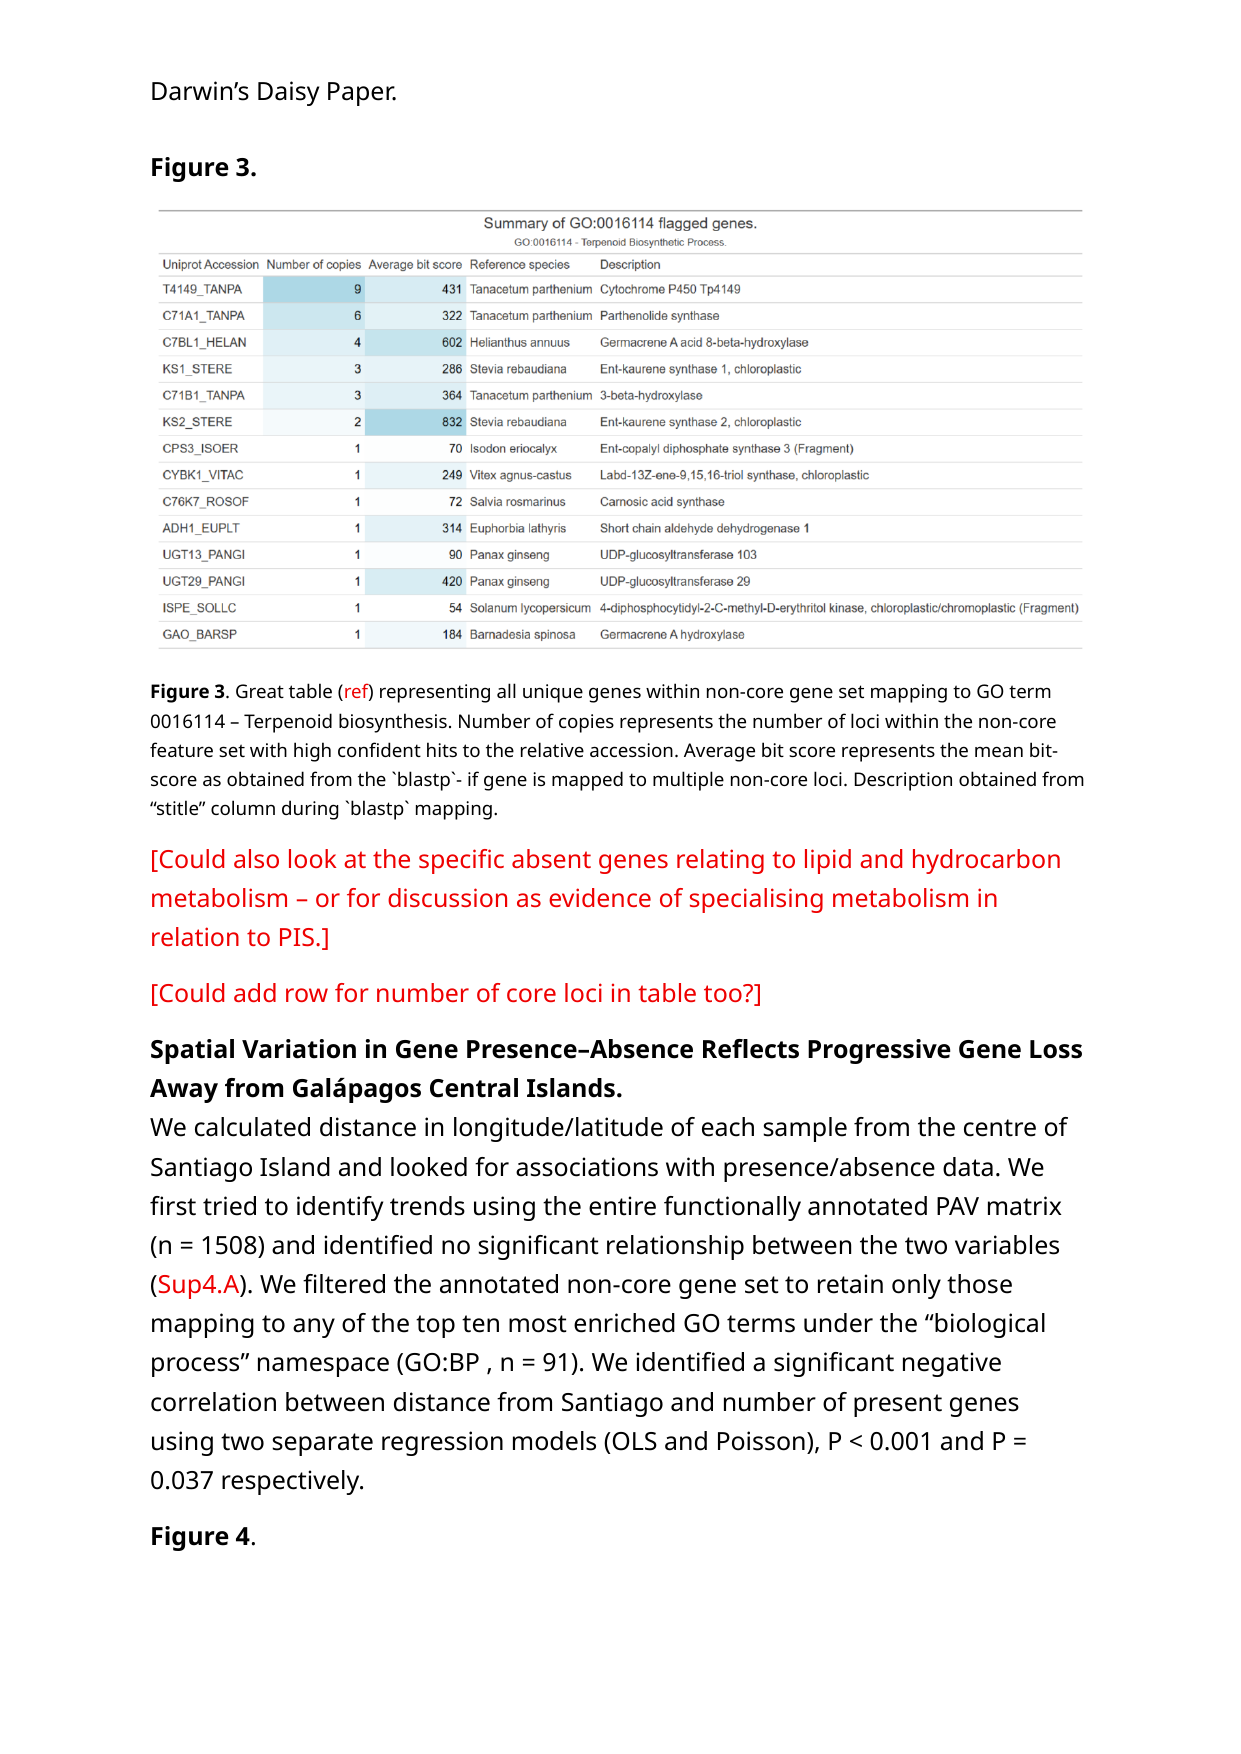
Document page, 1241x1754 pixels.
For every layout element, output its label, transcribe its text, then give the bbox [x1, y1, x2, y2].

text [Could add row for number of core loci in table too?] [150, 976, 1090, 1010]
text Figure 3. [150, 150, 1090, 184]
text Figure 3. Great table (ref) representing all unique genes within non-core gene set mapping to GO term 0016114 – Terpenoid biosynthesis. Number of copies represents the number of loci within the non-core feature set with high confident hits to the relative accession. Average bit score represents the mean bit-score as obtained from the `blastp`- if gene is mapped to multiple non-core loci. Description obtained from “stitle” column during `blastp` mapping. [150, 679, 1090, 821]
text [Could also look at the specific absent genes relating to lipid and hydrocarbon metabolism – or for discussion as evidence of specialising metabolism in relation to PIS.] [150, 842, 1090, 954]
picture [150, 205, 1091, 657]
text Figure 4. [150, 1518, 1090, 1552]
